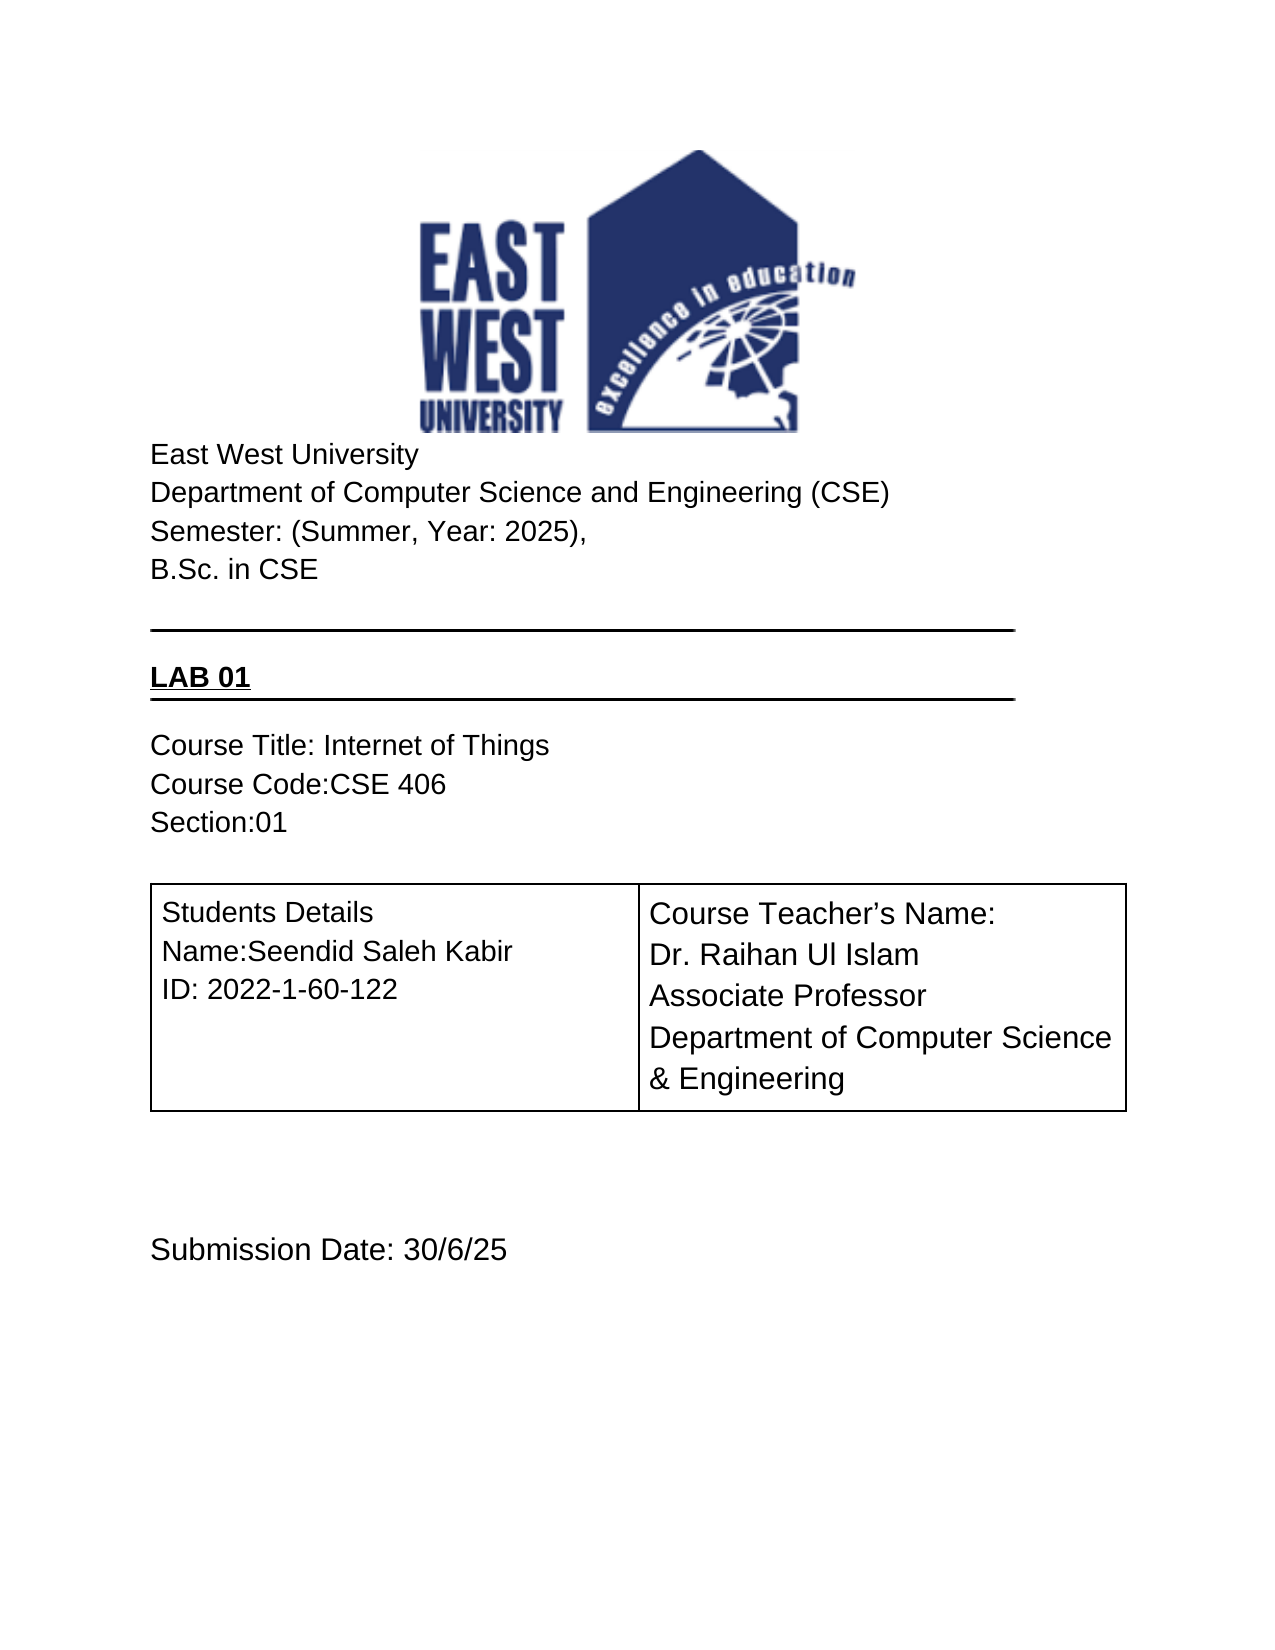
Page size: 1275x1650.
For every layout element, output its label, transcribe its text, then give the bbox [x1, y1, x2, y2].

text B.Sc. in CSE [150, 552, 1125, 586]
picture [419, 150, 856, 433]
text Section:01 [150, 805, 1125, 839]
text Semester: (Summer, Year: 2025), [150, 514, 1125, 547]
text LAB 01 [150, 659, 1125, 693]
table_header Students Details Name:Seendid Saleh Kabir ID: 2022-1-60-122 [152, 885, 638, 1110]
text East West University [150, 437, 1125, 470]
text Submission Date: 30/6/25 [150, 1231, 1125, 1267]
table_header Course Teacher’s Name: Dr. Raihan Ul Islam Associate Professor Department of Computer Science & Engineering [640, 885, 1125, 1110]
text Course Code:CSE 406 [150, 767, 1125, 800]
text Department of Computer Science and Engineering (CSE) [150, 475, 1125, 509]
text Course Title: Internet of Things [150, 728, 1125, 762]
